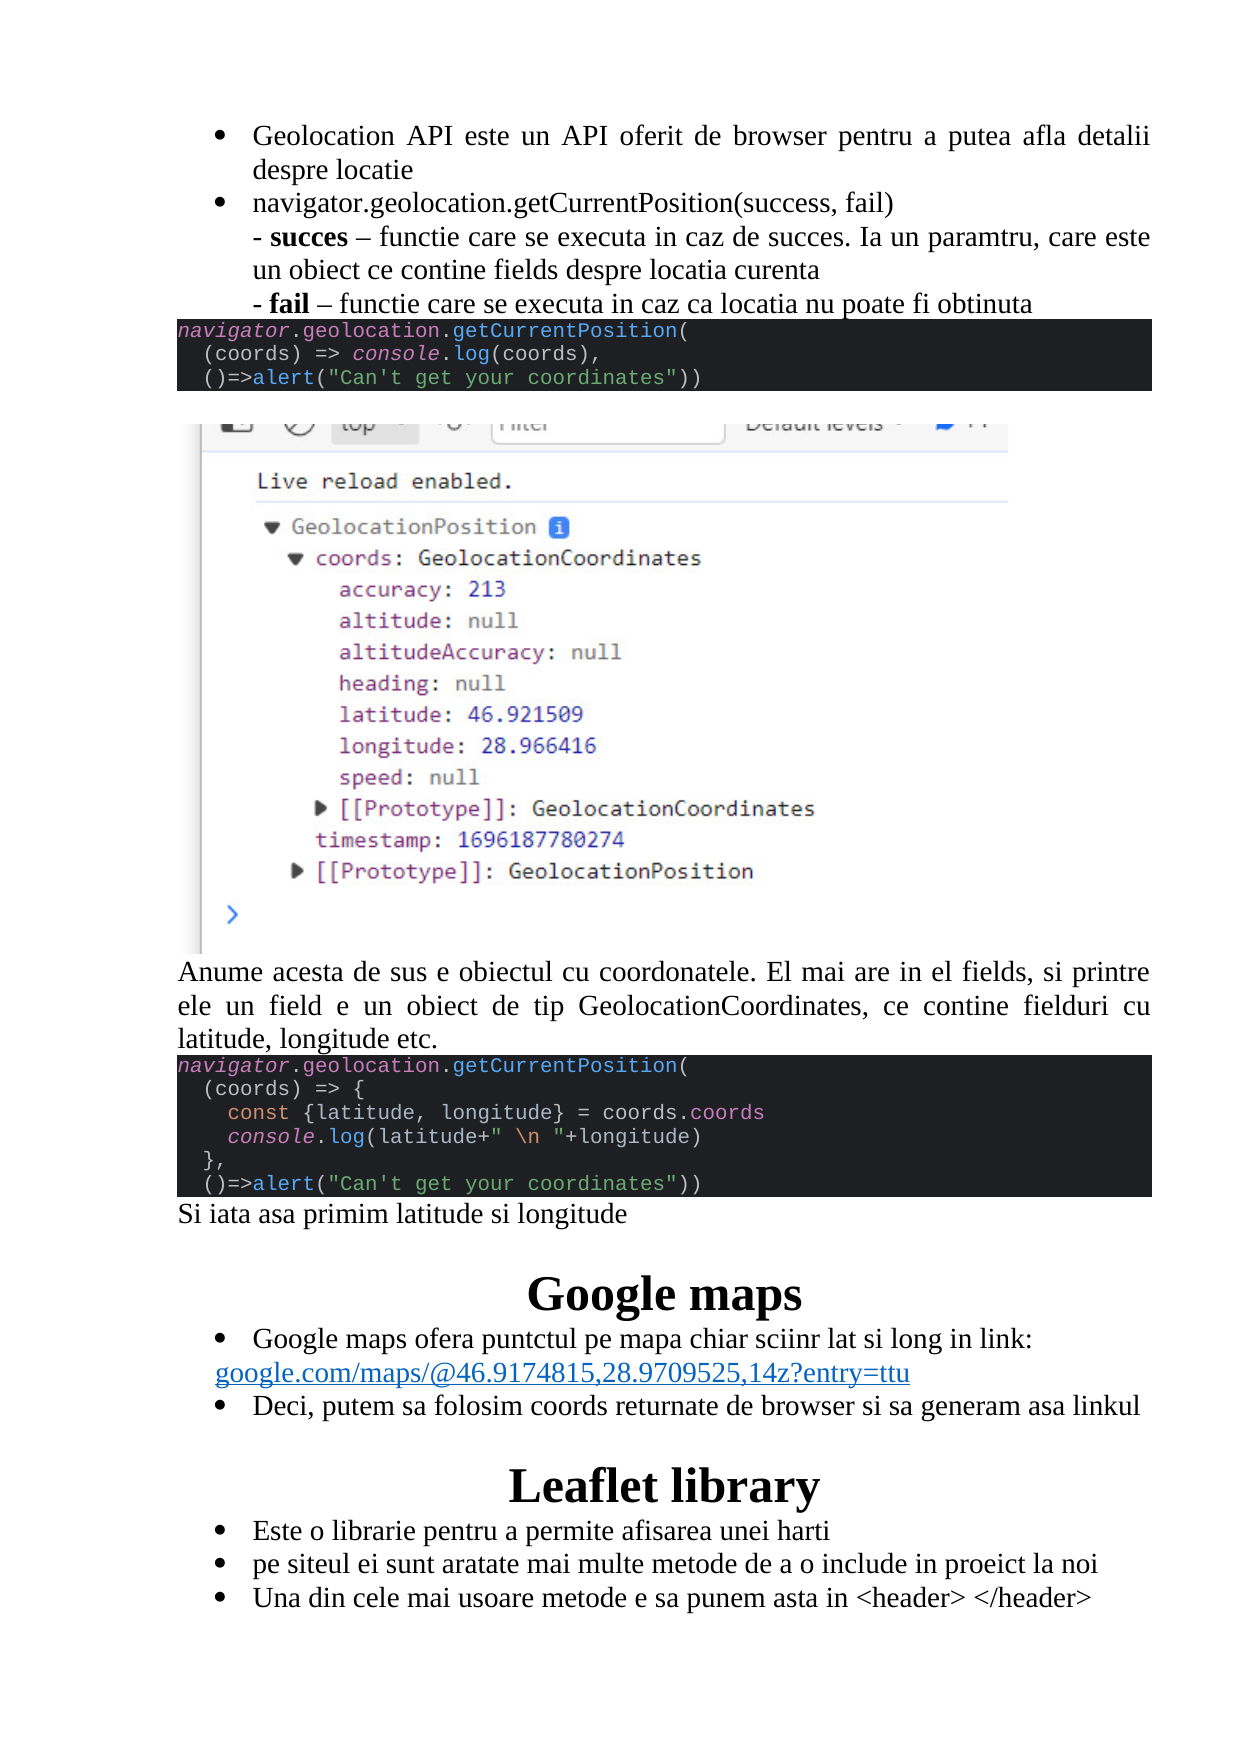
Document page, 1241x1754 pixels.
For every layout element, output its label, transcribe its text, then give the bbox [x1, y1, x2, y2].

text navigator.geolocation.getCurrentPosition( (coords) => console.log(coords), ()=>alert("Can't get your coordinates")) [177, 319, 1152, 391]
text Leaflet library [177, 1456, 1152, 1513]
picture [177, 424, 1009, 954]
text navigator.geolocation.getCurrentPosition( (coords) => { const {latitude, longitude} = coords.coords console.log(latitude+" \n "+longitude) }, ()=>alert("Can't get your coordinates")) [177, 1055, 1152, 1197]
list Una din cele mai usoare metode e sa punem asta in <header> </header> [215, 1580, 1152, 1614]
list Deci, putem sa folosim coords returnate de browser si sa generam asa linkul [215, 1388, 1152, 1422]
list pe siteul ei sunt aratate mai multe metode de a o include in proeict la noi [215, 1547, 1152, 1580]
text Anume acesta de sus e obiectul cu coordonatele. El mai are in el fields, si printre ele un field e un obiect de tip GeolocationCoordinates, ce contine fielduri cu latitude, longitude etc. [177, 954, 1152, 1055]
text Google maps [177, 1264, 1152, 1321]
list Geolocation API este un API oferit de browser pentru a putea afla detalii despre locatie [215, 118, 1152, 185]
list Google maps ofera puntctul pe mapa chiar sciinr lat si long in link: [215, 1321, 1152, 1355]
list Este o librarie pentru a permite afisarea unei harti [215, 1513, 1152, 1547]
list navigator.geolocation.getCurrentPosition(success, fail) [215, 185, 1152, 219]
text Si iata asa primim latitude si longitude [177, 1197, 1152, 1230]
list - fail – functie care se executa in caz ca locatia nu poate fi obtinuta [252, 286, 1152, 319]
text google.com/maps/@46.9174815,28.9709525,14z?entry=ttu [215, 1355, 1152, 1388]
list - succes – functie care se executa in caz de succes. Ia un paramtru, care este un obiect ce contine fields despre locatia curenta [252, 219, 1152, 286]
